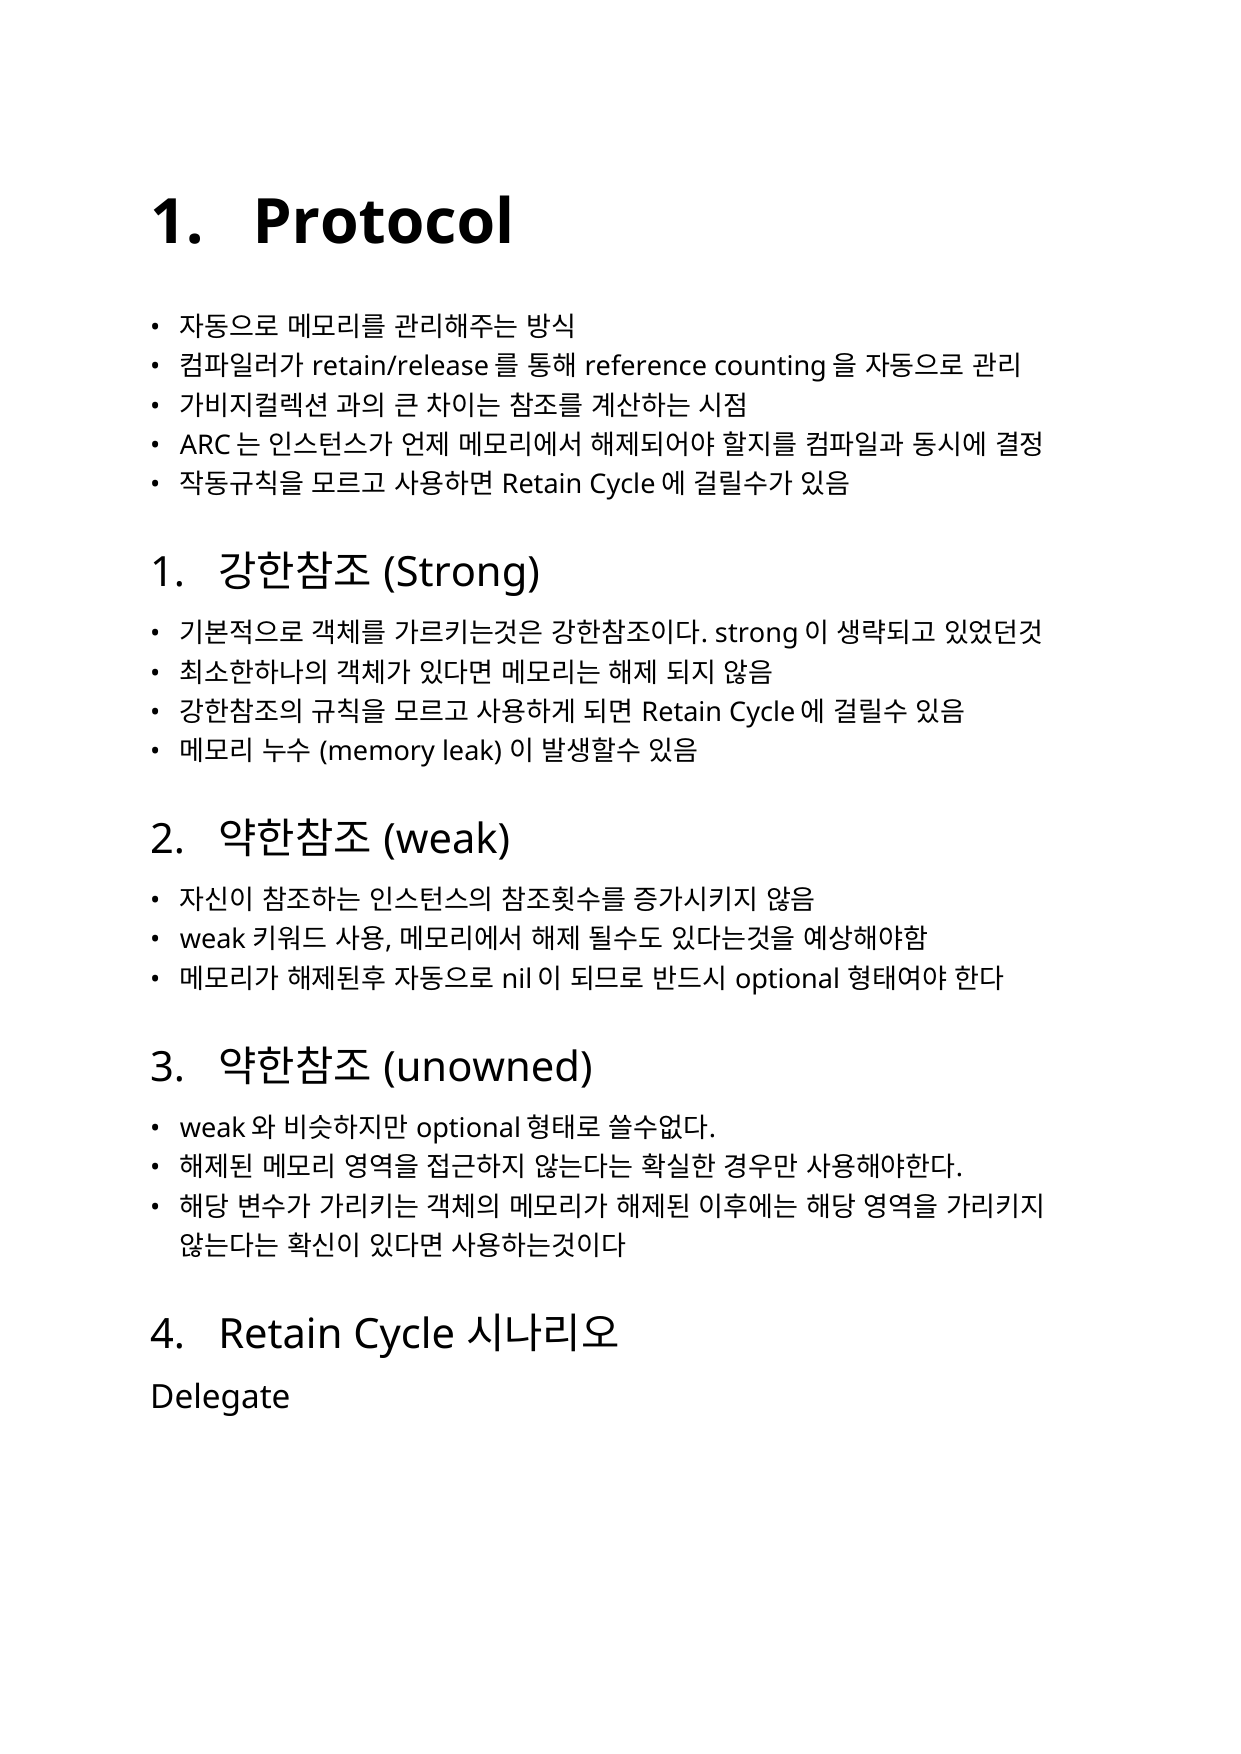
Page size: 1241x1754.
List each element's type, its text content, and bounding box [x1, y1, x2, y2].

list 강한참조 (Strong) [150, 538, 1090, 599]
list weak와 비슷하지만 optional형태로 쓸수없다. [150, 1106, 1090, 1145]
list 해제된 메모리 영역을 접근하지 않는다는 확실한 경우만 사용해야한다. [150, 1145, 1090, 1184]
list 해당 변수가 가리키는 객체의 메모리가 해제된 이후에는 해당 영역을 가리키지 않는다는 확신이 있다면 사용하는것이다 [150, 1184, 1090, 1263]
list 강한참조의 규칙을 모르고 사용하게 되면 Retain Cycle에 걸릴수 있음 [150, 690, 1090, 729]
list 약한참조 (weak) [150, 806, 1090, 866]
list 기본적으로 객체를 가르키는것은 강한참조이다. strong이 생략되고 있었던것 [150, 611, 1090, 651]
list 가비지컬렉션 과의 큰 차이는 참조를 계산하는 시점 [150, 383, 1090, 423]
list 최소한하나의 객체가 있다면 메모리는 해제 되지 않음 [150, 651, 1090, 690]
list 약한참조 (unowned) [150, 1033, 1090, 1094]
list 메모리가 해제된후 자동으로 nil이 되므로 반드시 optional 형태여야 한다 [150, 957, 1090, 996]
text Delegate [150, 1373, 1090, 1418]
list 메모리 누수 (memory leak) 이 발생할수 있음 [150, 729, 1090, 769]
list weak 키워드 사용, 메모리에서 해제 될수도 있다는것을 예상해야함 [150, 917, 1090, 957]
list 자동으로 메모리를 관리해주는 방식 [150, 305, 1090, 344]
list 자신이 참조하는 인스턴스의 참조횟수를 증가시키지 않음 [150, 878, 1090, 917]
list Protocol [150, 177, 1090, 262]
list Retain Cycle 시나리오 [150, 1300, 1090, 1361]
list 작동규칙을 모르고 사용하면 Retain Cycle에 걸릴수가 있음 [150, 462, 1090, 502]
list ARC는 인스턴스가 언제 메모리에서 해제되어야 할지를 컴파일과 동시에 결정 [150, 423, 1090, 462]
list 컴파일러가 retain/release를 통해 reference counting을 자동으로 관리 [150, 344, 1090, 383]
